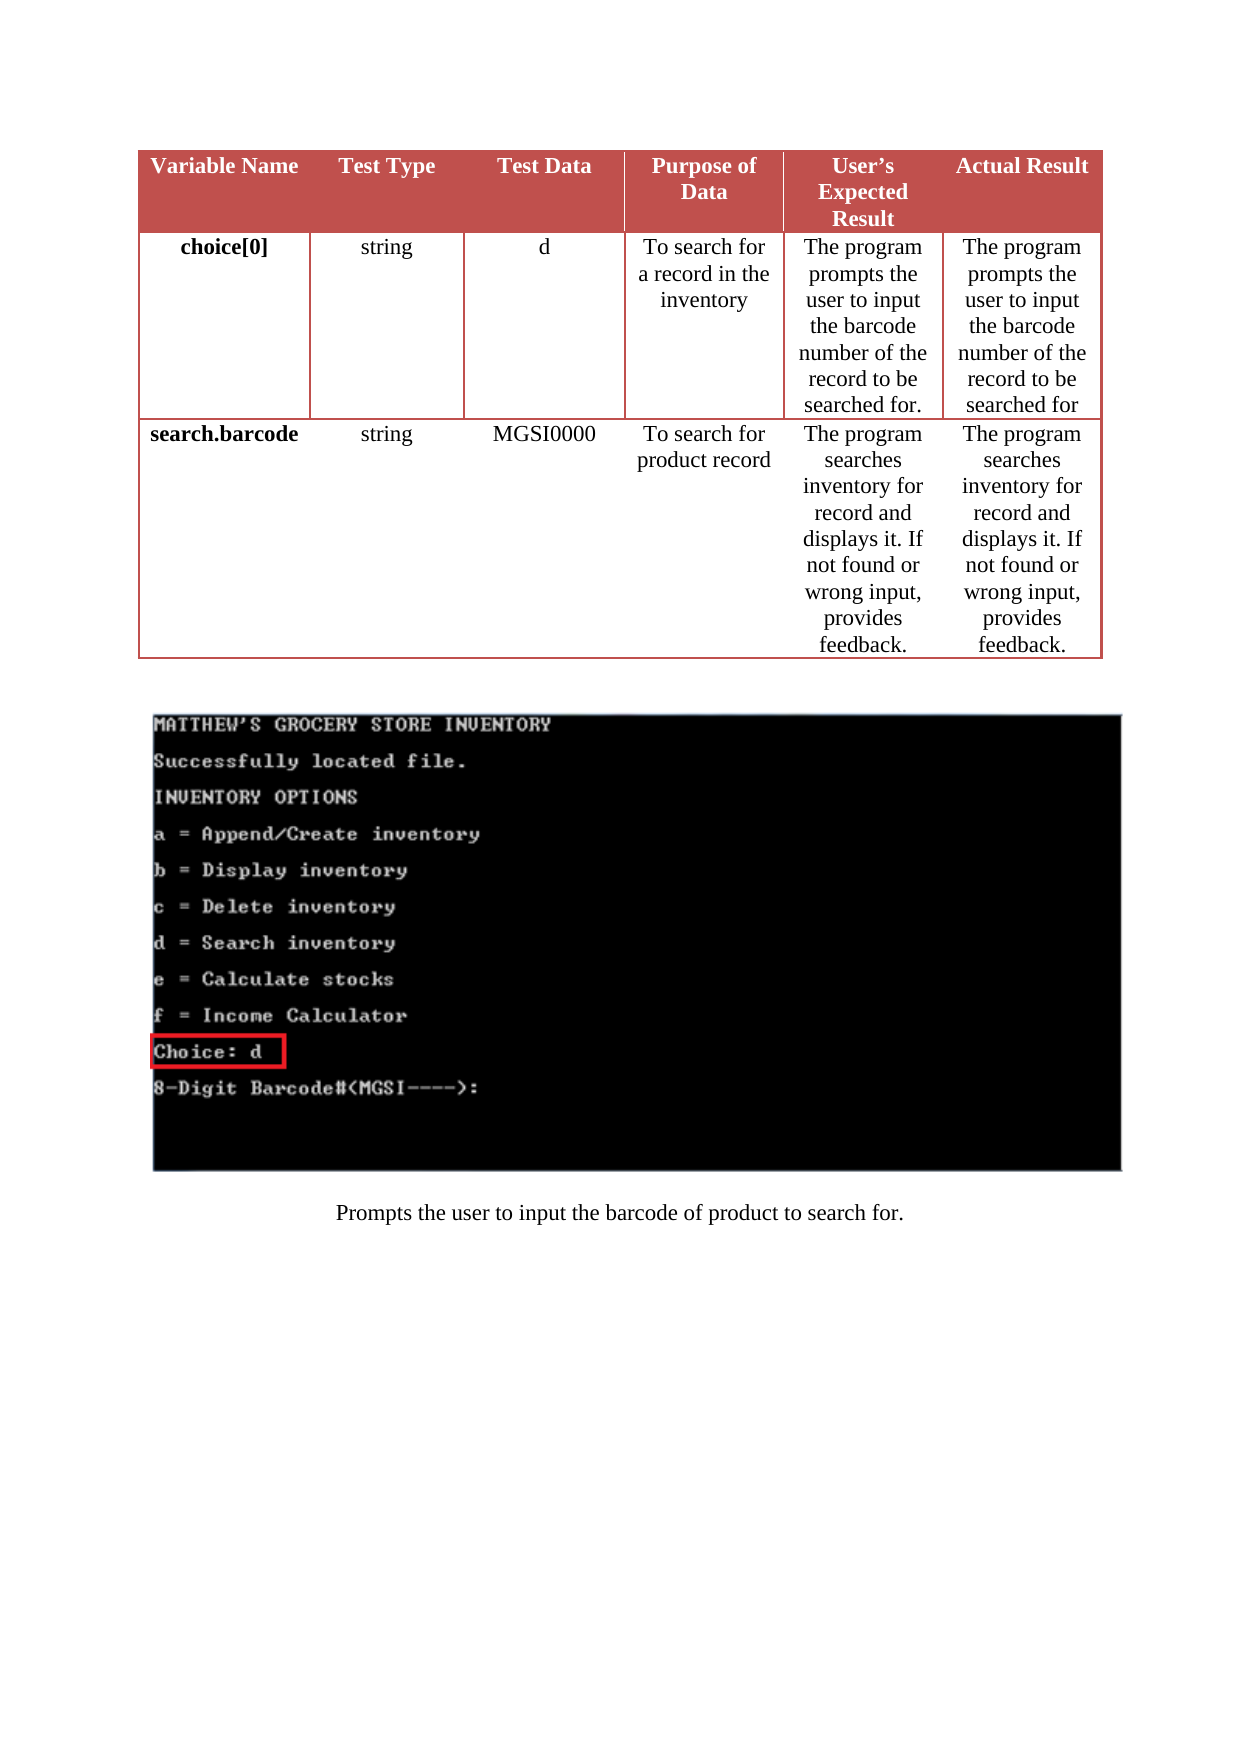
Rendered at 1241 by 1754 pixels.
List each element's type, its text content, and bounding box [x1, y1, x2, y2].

table_header Actual Result [943, 152, 1100, 231]
table_cell choice[0] [140, 233, 309, 418]
table_cell The program prompts the user to input the barcode number of the record to be searched for. [785, 233, 942, 418]
table_header Test Data [464, 152, 624, 231]
table_cell d [465, 233, 624, 418]
picture [150, 710, 1125, 1175]
table_cell To search for a record in the inventory [626, 233, 783, 418]
table_cell The program searches inventory for record and displays it. If not found or wrong input, provides feedback. [943, 420, 1100, 657]
table_header Test Type [310, 152, 464, 231]
text Prompts the user to input the barcode of product to search for. [150, 1199, 1090, 1226]
table_header Purpose of Data [625, 152, 783, 231]
table_cell search.barcode [140, 420, 310, 657]
table_header Variable Name [140, 152, 310, 231]
table_cell string [311, 233, 463, 418]
table_cell The program searches inventory for record and displays it. If not found or wrong input, provides feedback. [784, 420, 943, 657]
table_cell string [310, 420, 464, 657]
table_cell The program prompts the user to input the barcode number of the record to be searched for [944, 233, 1100, 418]
table_cell MGSI0000 [464, 420, 624, 657]
table_cell To search for product record [625, 420, 783, 657]
table_header User’s Expected Result [784, 152, 943, 231]
